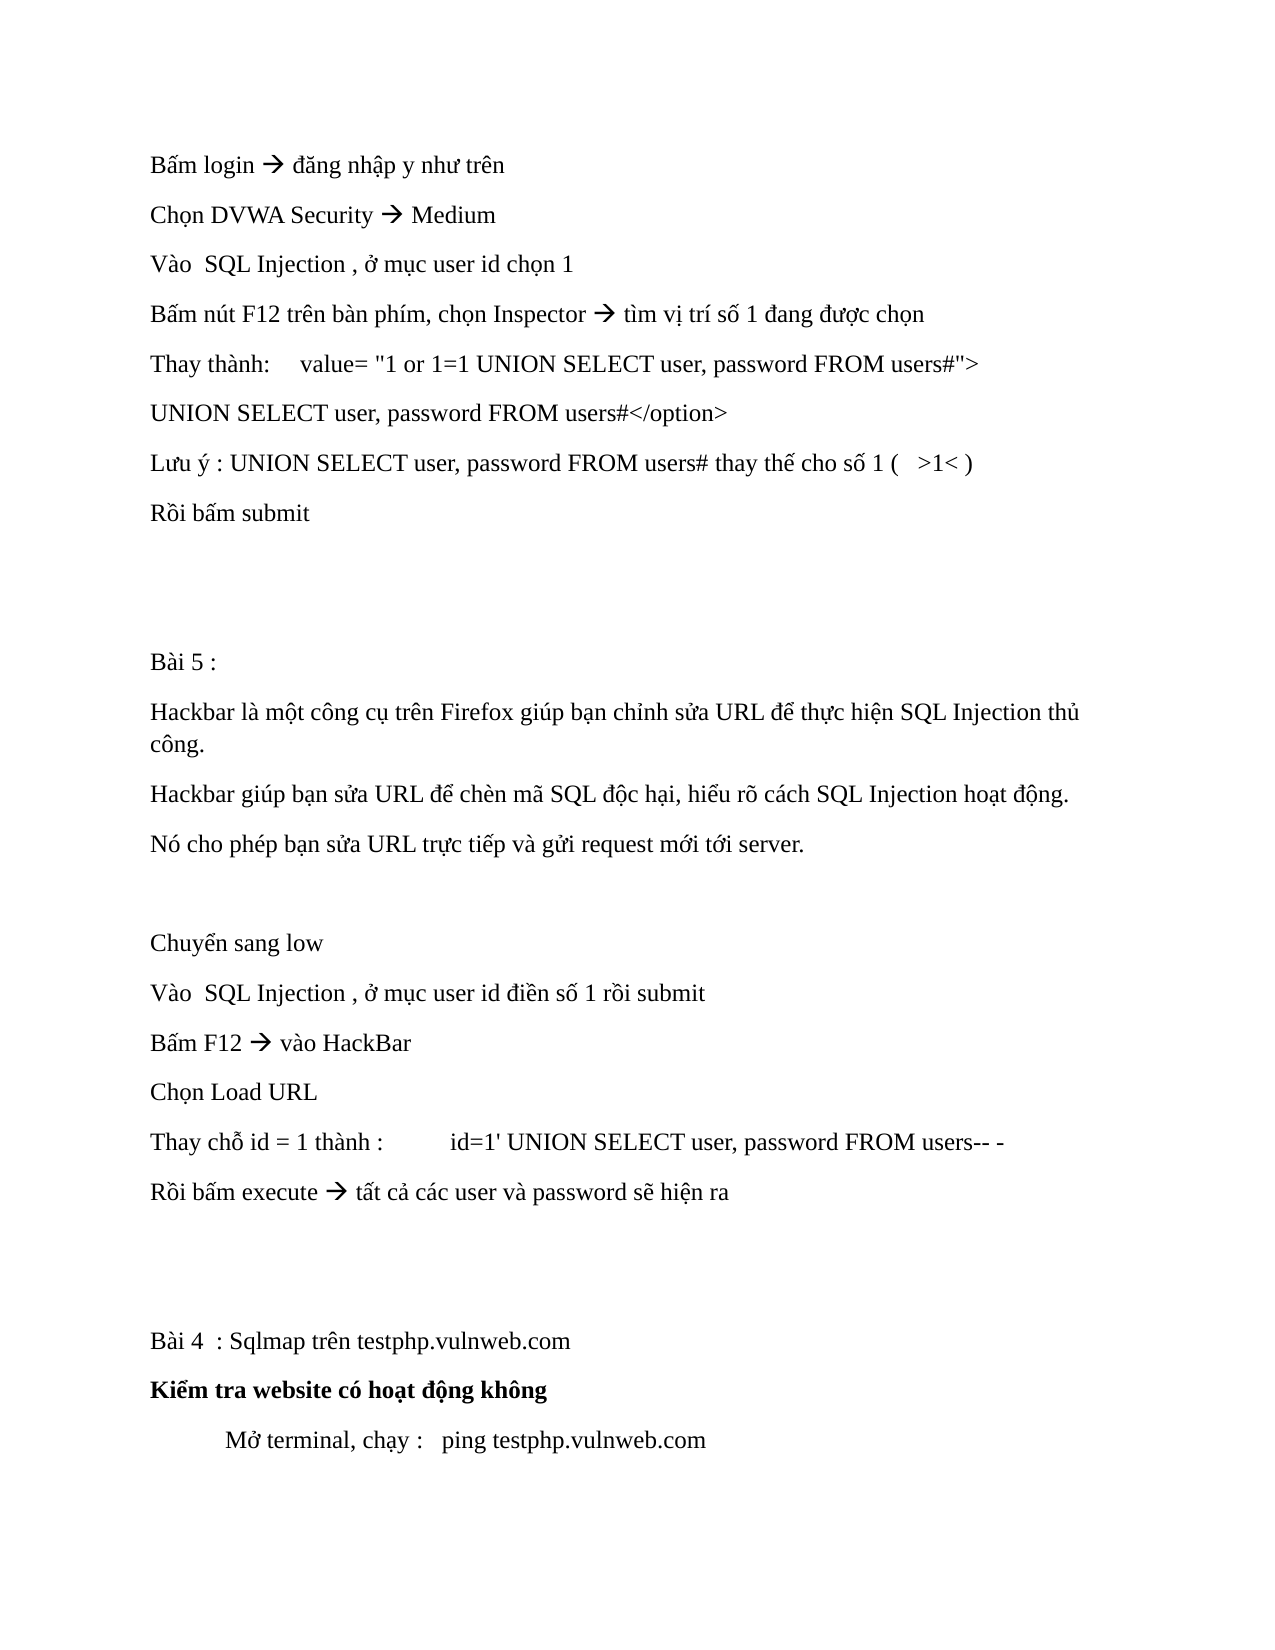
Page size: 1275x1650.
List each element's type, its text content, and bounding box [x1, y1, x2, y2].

text Bấm login đăng nhập y như trên [150, 150, 1125, 179]
text Bấm F12 vào HackBar [150, 1028, 1125, 1056]
text Rồi bấm submit [150, 498, 1125, 527]
text Lưu ý : UNION SELECT user, password FROM users# thay thế cho số 1 ( >1< ) [150, 448, 1125, 477]
text Hackbar giúp bạn sửa URL để chèn mã SQL độc hại, hiểu rõ cách SQL Injection hoạt động. [150, 779, 1125, 808]
text UNION SELECT user, password FROM users#</option> [150, 398, 1125, 427]
text Mở terminal, chạy : ping testphp.vulnweb.com [150, 1425, 1125, 1454]
text Rồi bấm execute tất cả các user và password sẽ hiện ra [150, 1177, 1125, 1206]
text Nó cho phép bạn sửa URL trực tiếp và gửi request mới tới server. [150, 829, 1125, 858]
text Hackbar là một công cụ trên Firefox giúp bạn chỉnh sửa URL để thực hiện SQL Injection thủ công. [150, 697, 1125, 758]
text Bài 4 : Sqlmap trên testphp.vulnweb.com [150, 1326, 1125, 1354]
text Vào SQL Injection , ở mục user id điền số 1 rồi submit [150, 978, 1125, 1007]
text Kiểm tra website có hoạt động không [150, 1376, 1125, 1404]
text Thay thành: value= "1 or 1=1 UNION SELECT user, password FROM users#"> [150, 349, 1125, 377]
text Chọn DVWA Security Medium [150, 200, 1125, 228]
text Bài 5 : [150, 647, 1125, 676]
text Thay chỗ id = 1 thành : id=1' UNION SELECT user, password FROM users-- - [150, 1127, 1125, 1156]
text Vào SQL Injection , ở mục user id chọn 1 [150, 249, 1125, 278]
text Bấm nút F12 trên bàn phím, chọn Inspector tìm vị trí số 1 đang được chọn [150, 299, 1125, 328]
text Chuyển sang low [150, 928, 1125, 957]
text Chọn Load URL [150, 1077, 1125, 1106]
